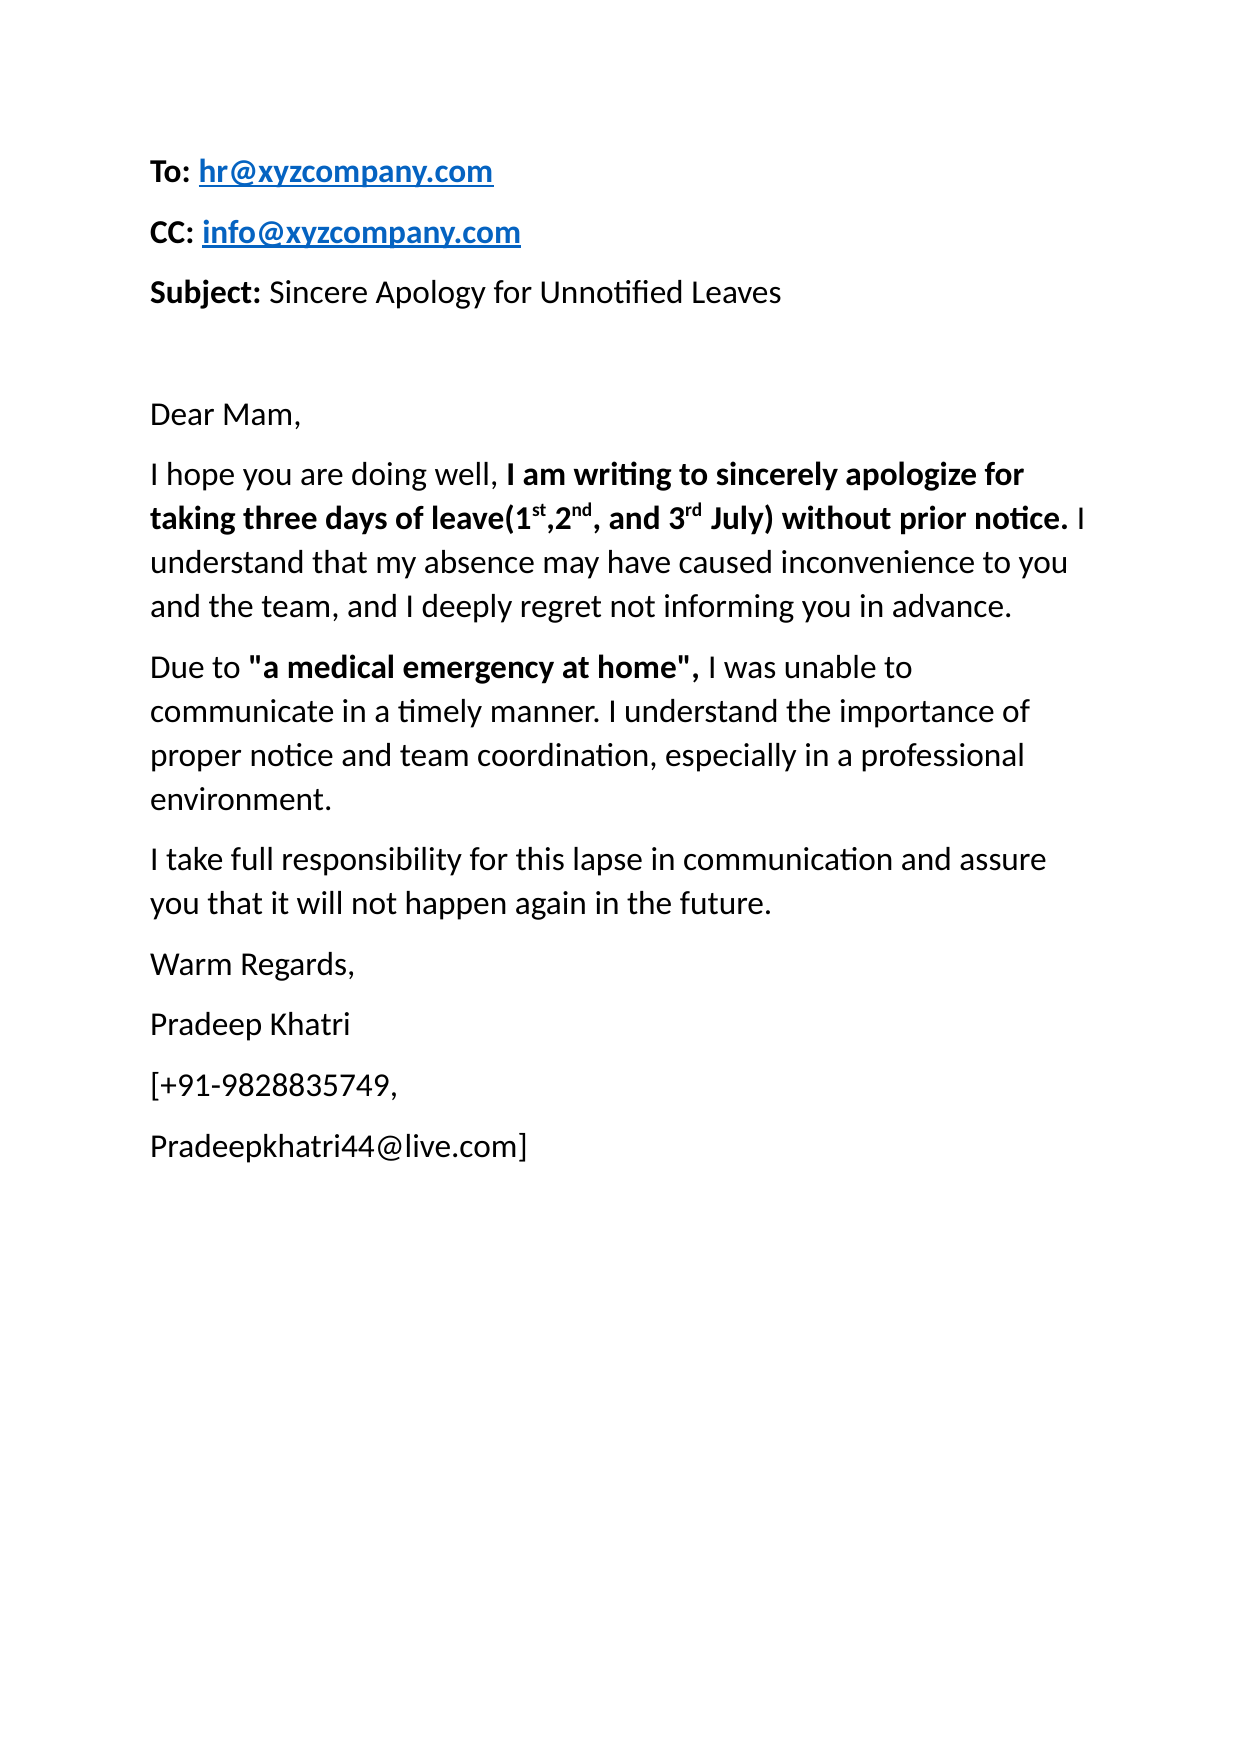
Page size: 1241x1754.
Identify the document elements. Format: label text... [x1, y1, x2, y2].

text I hope you are doing well, I am writing to sincerely apologize for taking three days of leave(1st,2nd, and 3rd July) without prior notice. I understand that my absence may have caused inconvenience to you and the team, and I deeply regret not informing you in advance. [150, 453, 1090, 626]
text I take full responsibility for this lapse in communication and assure you that it will not happen again in the future. [150, 838, 1090, 923]
text Pradeepkhatri44@live.com] [150, 1124, 1090, 1165]
text Due to "a medical emergency at home", I was unable to communicate in a timely manner. I understand the importance of proper notice and team coordination, especially in a professional environment. [150, 646, 1090, 818]
text Pradeep Khatri [150, 1003, 1090, 1044]
text Warm Regards, [150, 943, 1090, 983]
text [+91-9828835749, [150, 1064, 1090, 1105]
text To: hr@xyzcompany.com [150, 150, 1090, 191]
text Dear Mam, [150, 392, 1090, 433]
text CC: info@xyzcompany.com [150, 211, 1090, 251]
text Subject: Sincere Apology for Unnotified Leaves [150, 271, 1090, 312]
